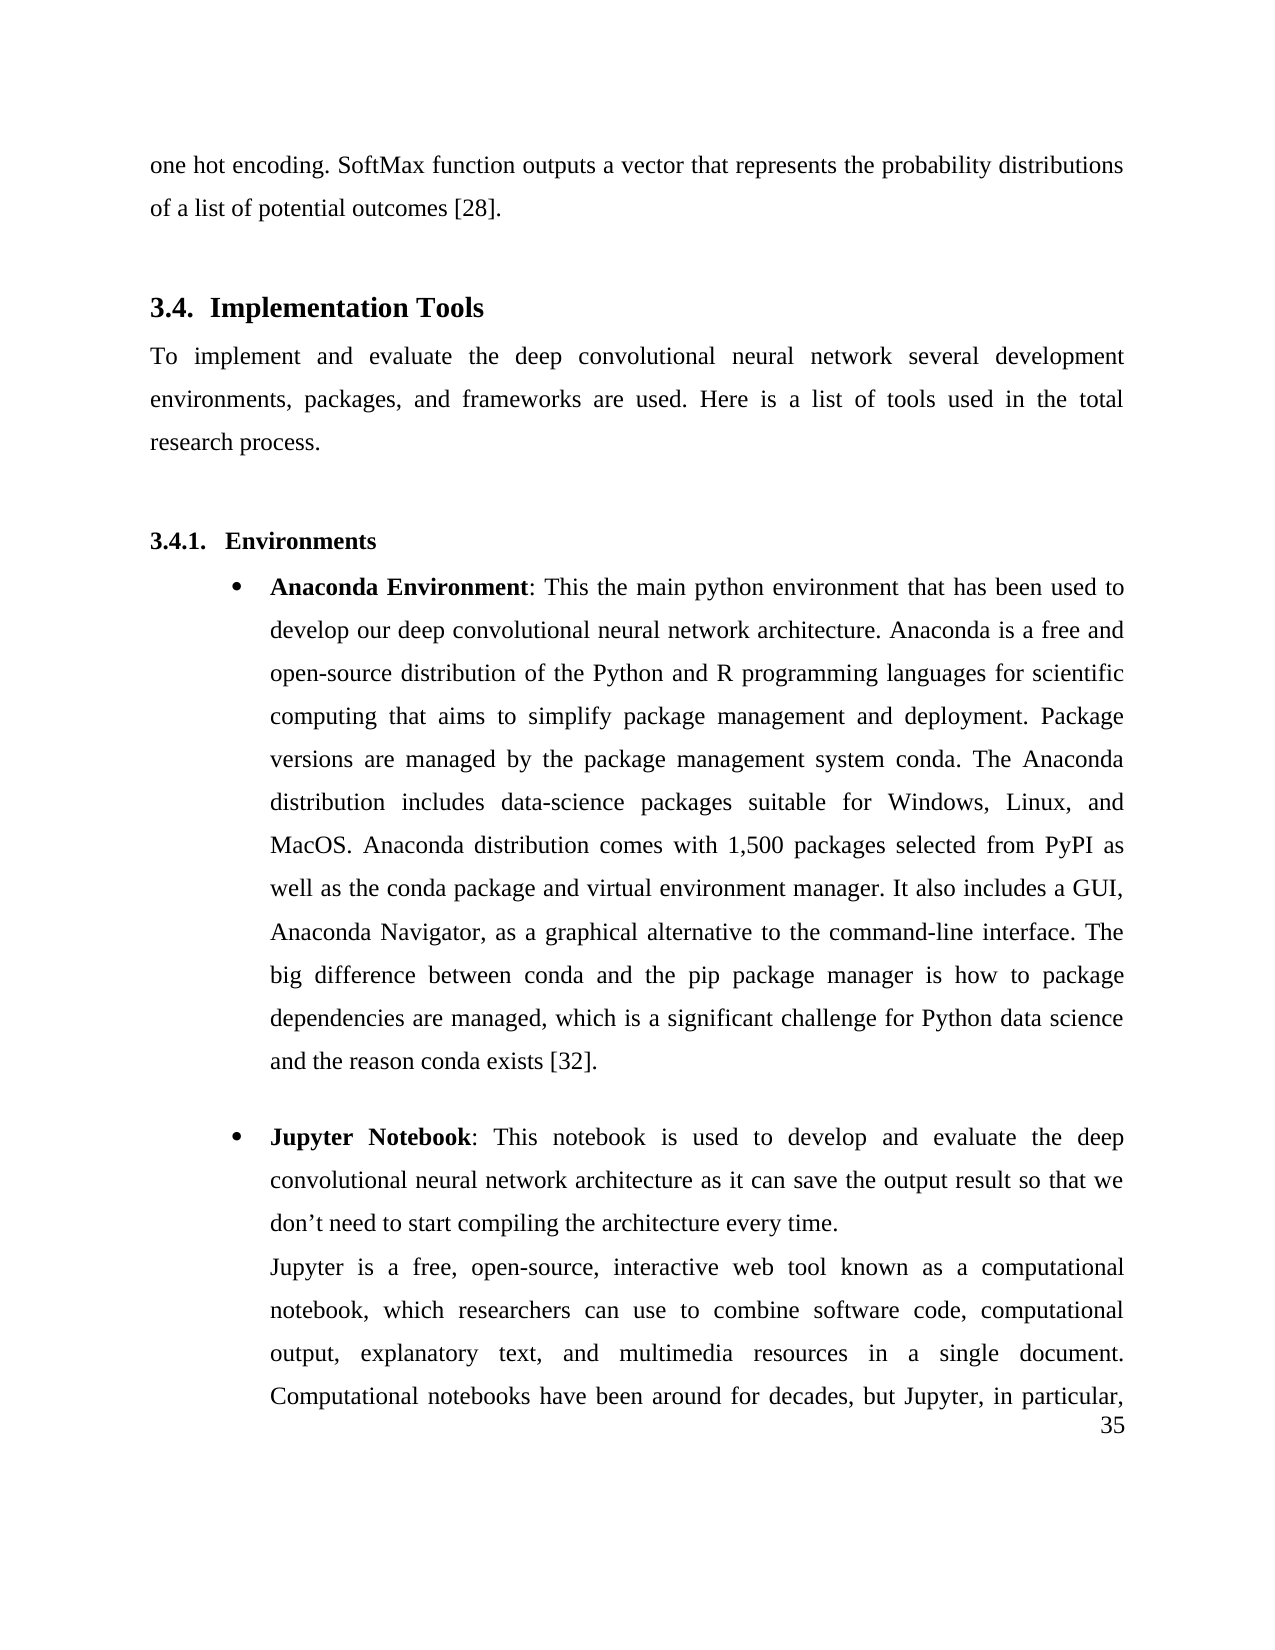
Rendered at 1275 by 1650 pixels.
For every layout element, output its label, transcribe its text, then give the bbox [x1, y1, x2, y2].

list Anaconda Environment: This the main python environment that has been used to develop our deep convolutional neural network architecture. Anaconda is a free and open-source distribution of the Python and R programming languages for scientific computing that aims to simplify package management and deployment. Package versions are managed by the package management system conda. The Anaconda distribution includes data-science packages suitable for Windows, Linux, and MacOS. Anaconda distribution comes with 1,500 packages selected from PyPI as well as the conda package and virtual environment manager. It also includes a GUI, Anaconda Navigator, as a graphical alternative to the command-line interface. The big difference between conda and the pip package manager is how to package dependencies are managed, which is a significant challenge for Python data science and the reason conda exists [32]. [232, 572, 1125, 1075]
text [150, 150, 1125, 222]
text To implement and evaluate the deep convolutional neural network several development environments, packages, and frameworks are used. Here is a list of tools used in the total research process. [150, 341, 1125, 456]
subtitle Implementation Tools [150, 290, 1125, 324]
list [270, 1252, 1125, 1410]
subtitle Environments [150, 526, 1125, 555]
list Jupyter Notebook: This notebook is used to develop and evaluate the deep convolutional neural network architecture as it can save the output result so that we don’t need to start compiling the architecture every time. [232, 1122, 1125, 1237]
